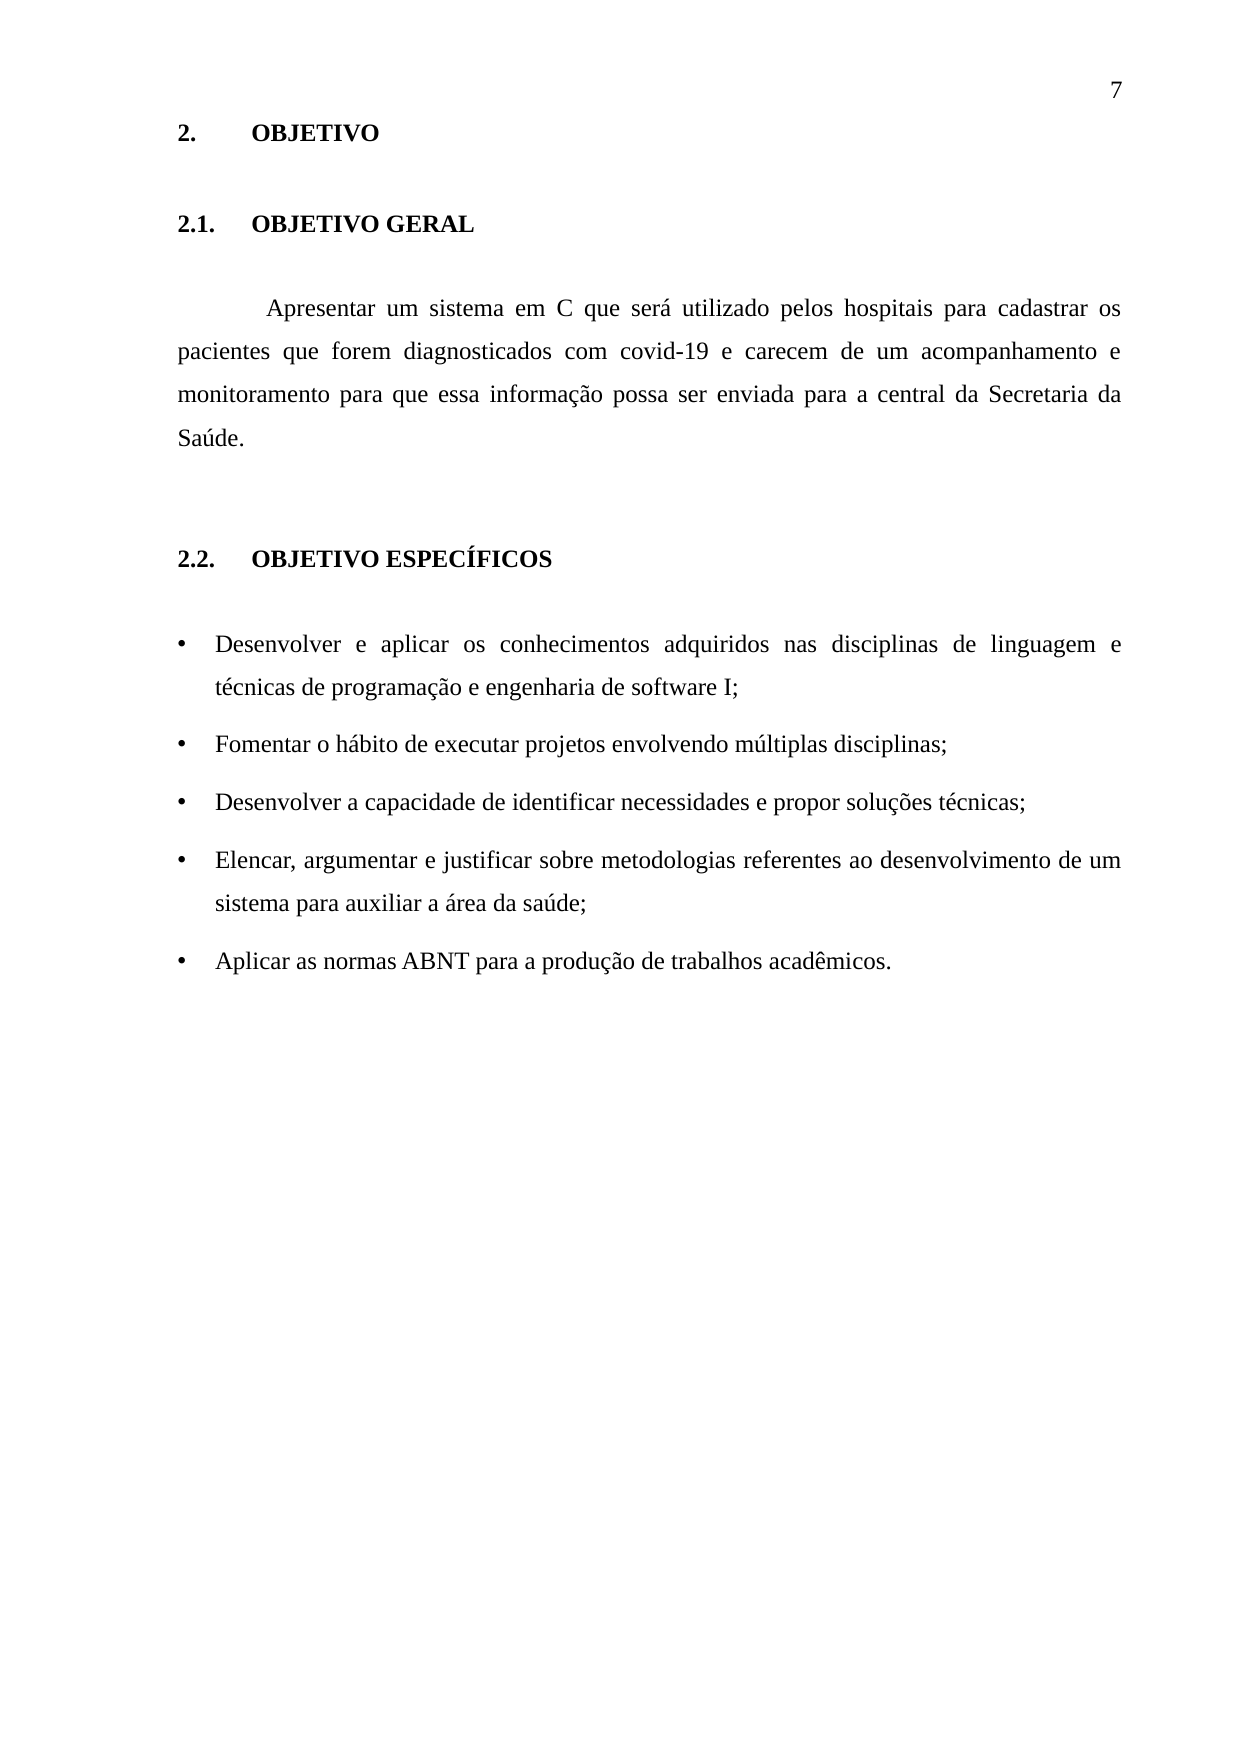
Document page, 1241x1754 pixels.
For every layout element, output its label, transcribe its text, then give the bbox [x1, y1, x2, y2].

subtitle OBJETIVO [177, 118, 1122, 147]
subtitle OBJETIVO ESPECÍFICOS [177, 544, 1122, 573]
list Desenvolver a capacidade de identificar necessidades e propor soluções técnicas; [177, 787, 1122, 816]
subtitle OBJETIVO GERAL [177, 209, 1122, 238]
list Aplicar as normas ABNT para a produção de trabalhos acadêmicos. [177, 946, 1122, 974]
list Elencar, argumentar e justificar sobre metodologias referentes ao desenvolvimento de um sistema para auxiliar a área da saúde; [177, 845, 1122, 917]
text Apresentar um sistema em C que será utilizado pelos hospitais para cadastrar os pacientes que forem diagnosticados com covid-19 e carecem de um acompanhamento e monitoramento para que essa informação possa ser enviada para a central da Secretaria da Saúde. [177, 293, 1122, 451]
list Desenvolver e aplicar os conhecimentos adquiridos nas disciplinas de linguagem e técnicas de programação e engenharia de software I; [177, 629, 1122, 701]
list Fomentar o hábito de executar projetos envolvendo múltiplas disciplinas; [177, 729, 1122, 758]
